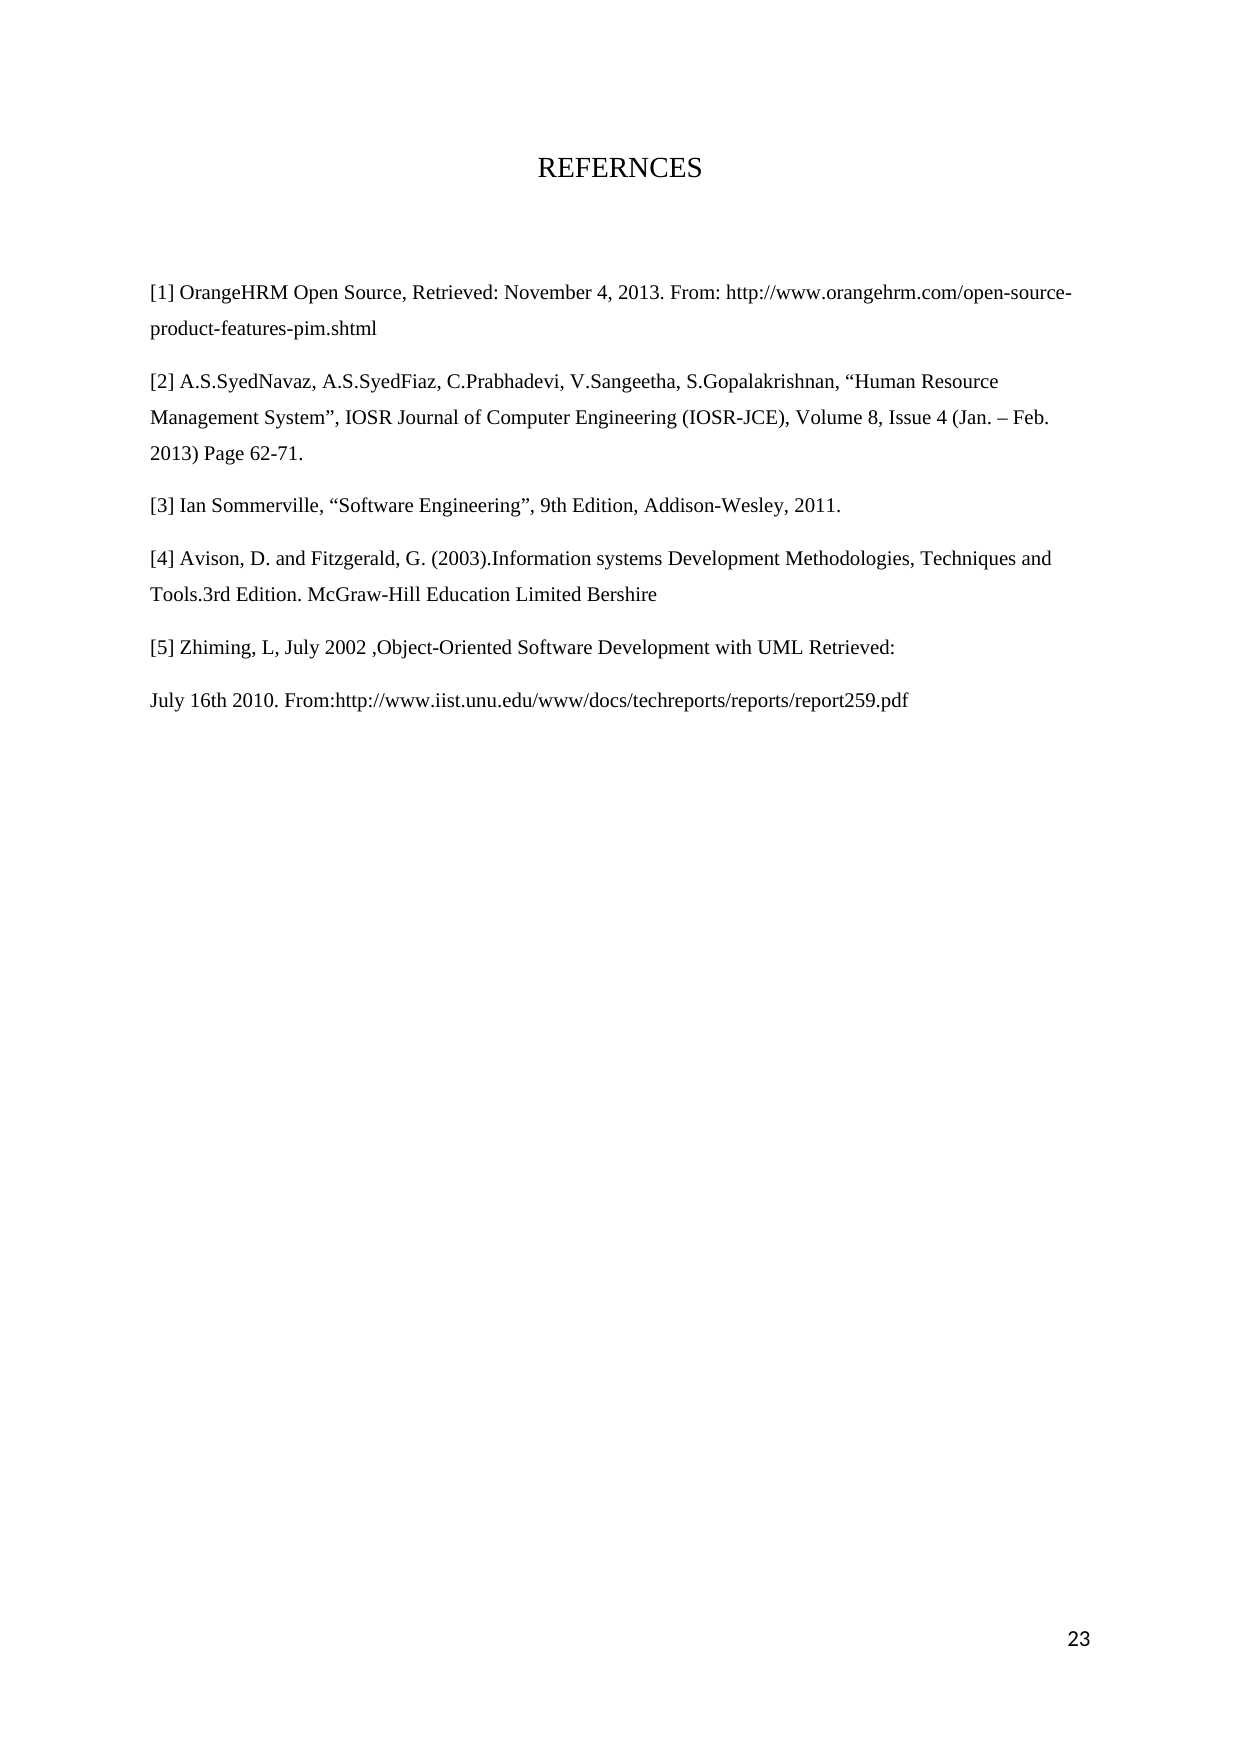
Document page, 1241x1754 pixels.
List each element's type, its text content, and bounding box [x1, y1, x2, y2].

subtitle REFERNCES [150, 150, 1090, 183]
text [3] Ian Sommerville, “Software Engineering”, 9th Edition, Addison-Wesley, 2011. [150, 493, 1090, 517]
text [1] OrangeHRM Open Source, Retrieved: November 4, 2013. From: http://www.orangehrm.com/open-source-product-features-pim.shtml [150, 280, 1090, 340]
text July 16th 2010. From:http://www.iist.unu.edu/www/docs/techreports/reports/report259.pdf [150, 688, 1090, 712]
text [2] A.S.SyedNavaz, A.S.SyedFiaz, C.Prabhadevi, V.Sangeetha, S.Gopalakrishnan, “Human Resource Management System”, IOSR Journal of Computer Engineering (IOSR-JCE), Volume 8, Issue 4 (Jan. – Feb. 2013) Page 62-71. [150, 369, 1090, 465]
text [4] Avison, D. and Fitzgerald, G. (2003).Information systems Development Methodologies, Techniques and Tools.3rd Edition. McGraw-Hill Education Limited Bershire [150, 546, 1090, 606]
text [5] Zhiming, L, July 2002 ,Object-Oriented Software Development with UML Retrieved: [150, 635, 1090, 659]
